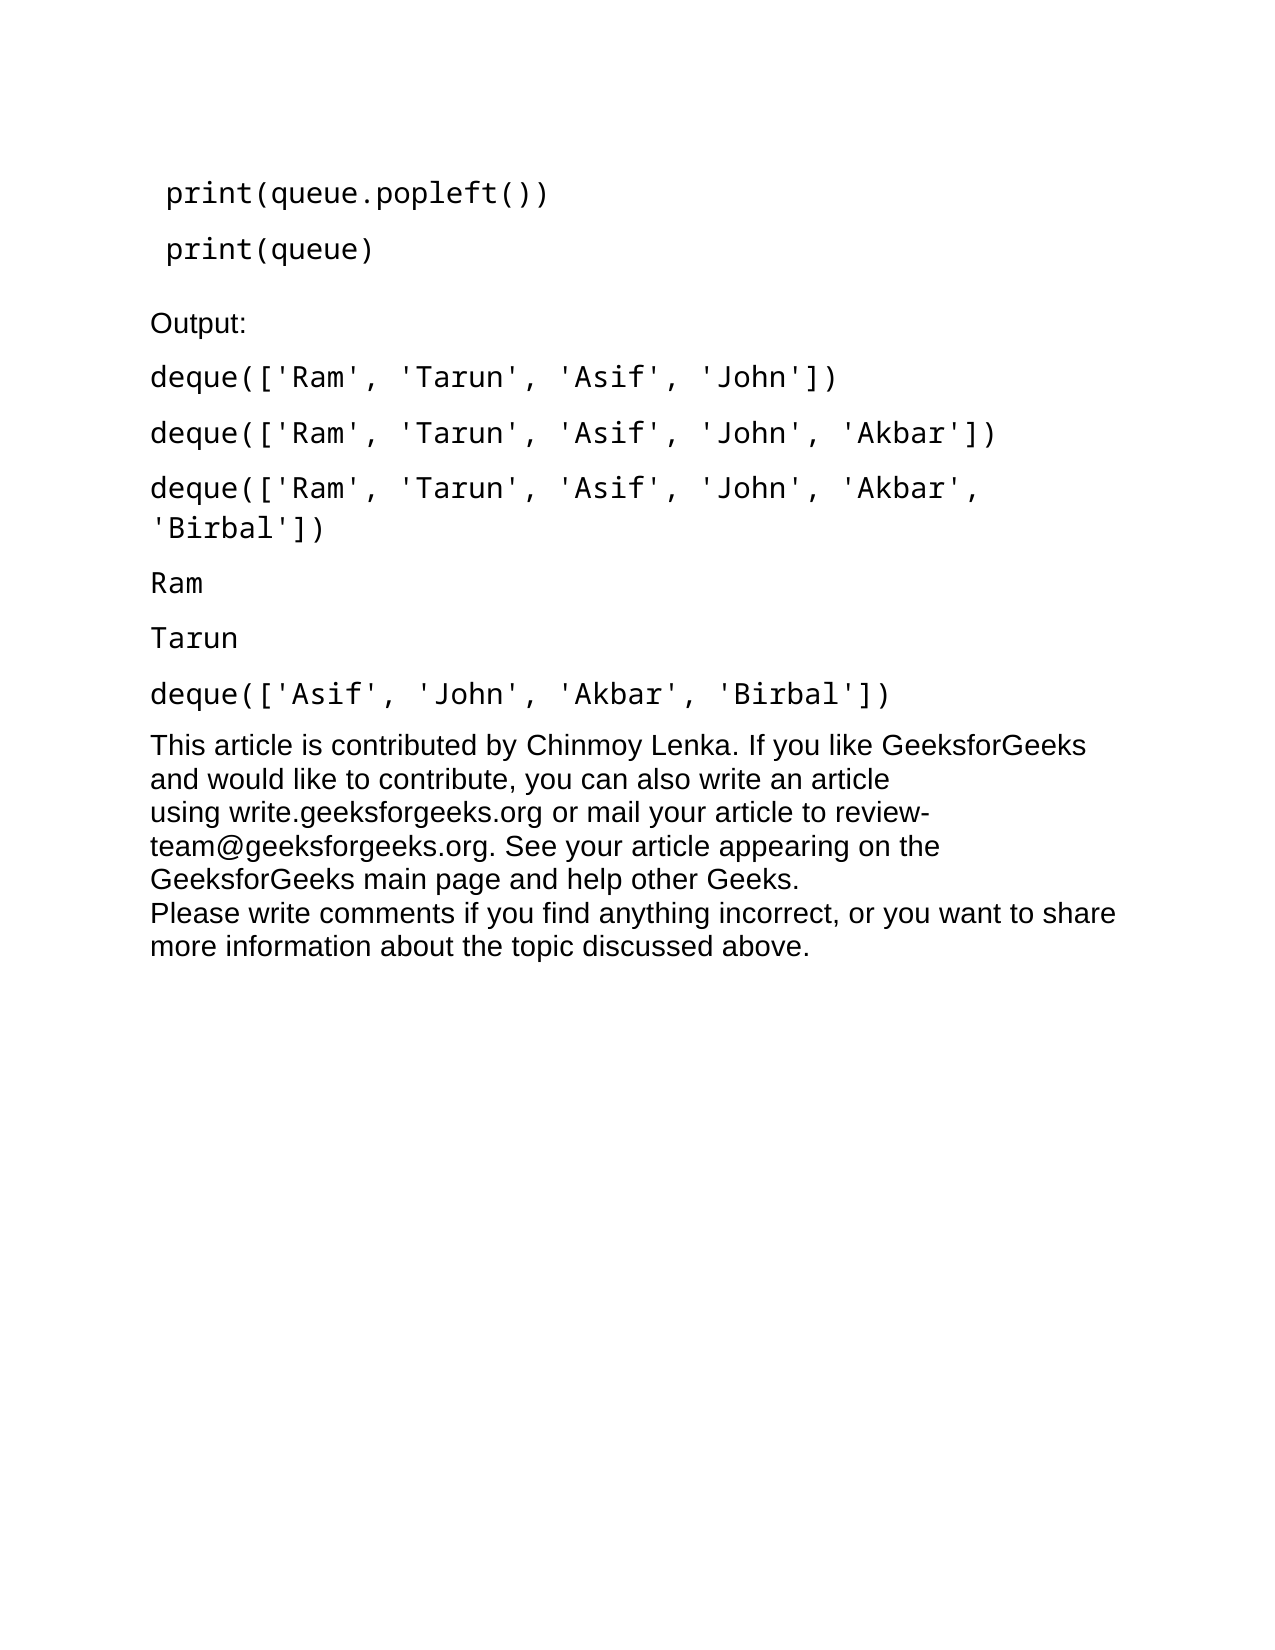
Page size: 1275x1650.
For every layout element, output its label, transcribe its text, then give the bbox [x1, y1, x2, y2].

text Output: [150, 306, 1125, 340]
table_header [150, 150, 1078, 306]
text deque(['Asif', 'John', 'Akbar', 'Birbal']) [150, 673, 1125, 713]
text Tarun [150, 618, 1125, 657]
text Please write comments if you find anything incorrect, or you want to share more information about the topic discussed above. [150, 896, 1125, 963]
text deque(['Ram', 'Tarun', 'Asif', 'John']) [150, 357, 1125, 396]
text Ram [150, 562, 1125, 602]
text deque(['Ram', 'Tarun', 'Asif', 'John', 'Akbar', 'Birbal']) [150, 467, 1125, 547]
text This article is contributed by Chinmoy Lenka. If you like GeeksforGeeks and would like to contribute, you can also write an article using write.geeksforgeeks.org or mail your article to review-team@geeksforgeeks.org. See your article appearing on the GeeksforGeeks main page and help other Geeks. [150, 728, 1125, 896]
text deque(['Ram', 'Tarun', 'Asif', 'John', 'Akbar']) [150, 412, 1125, 452]
